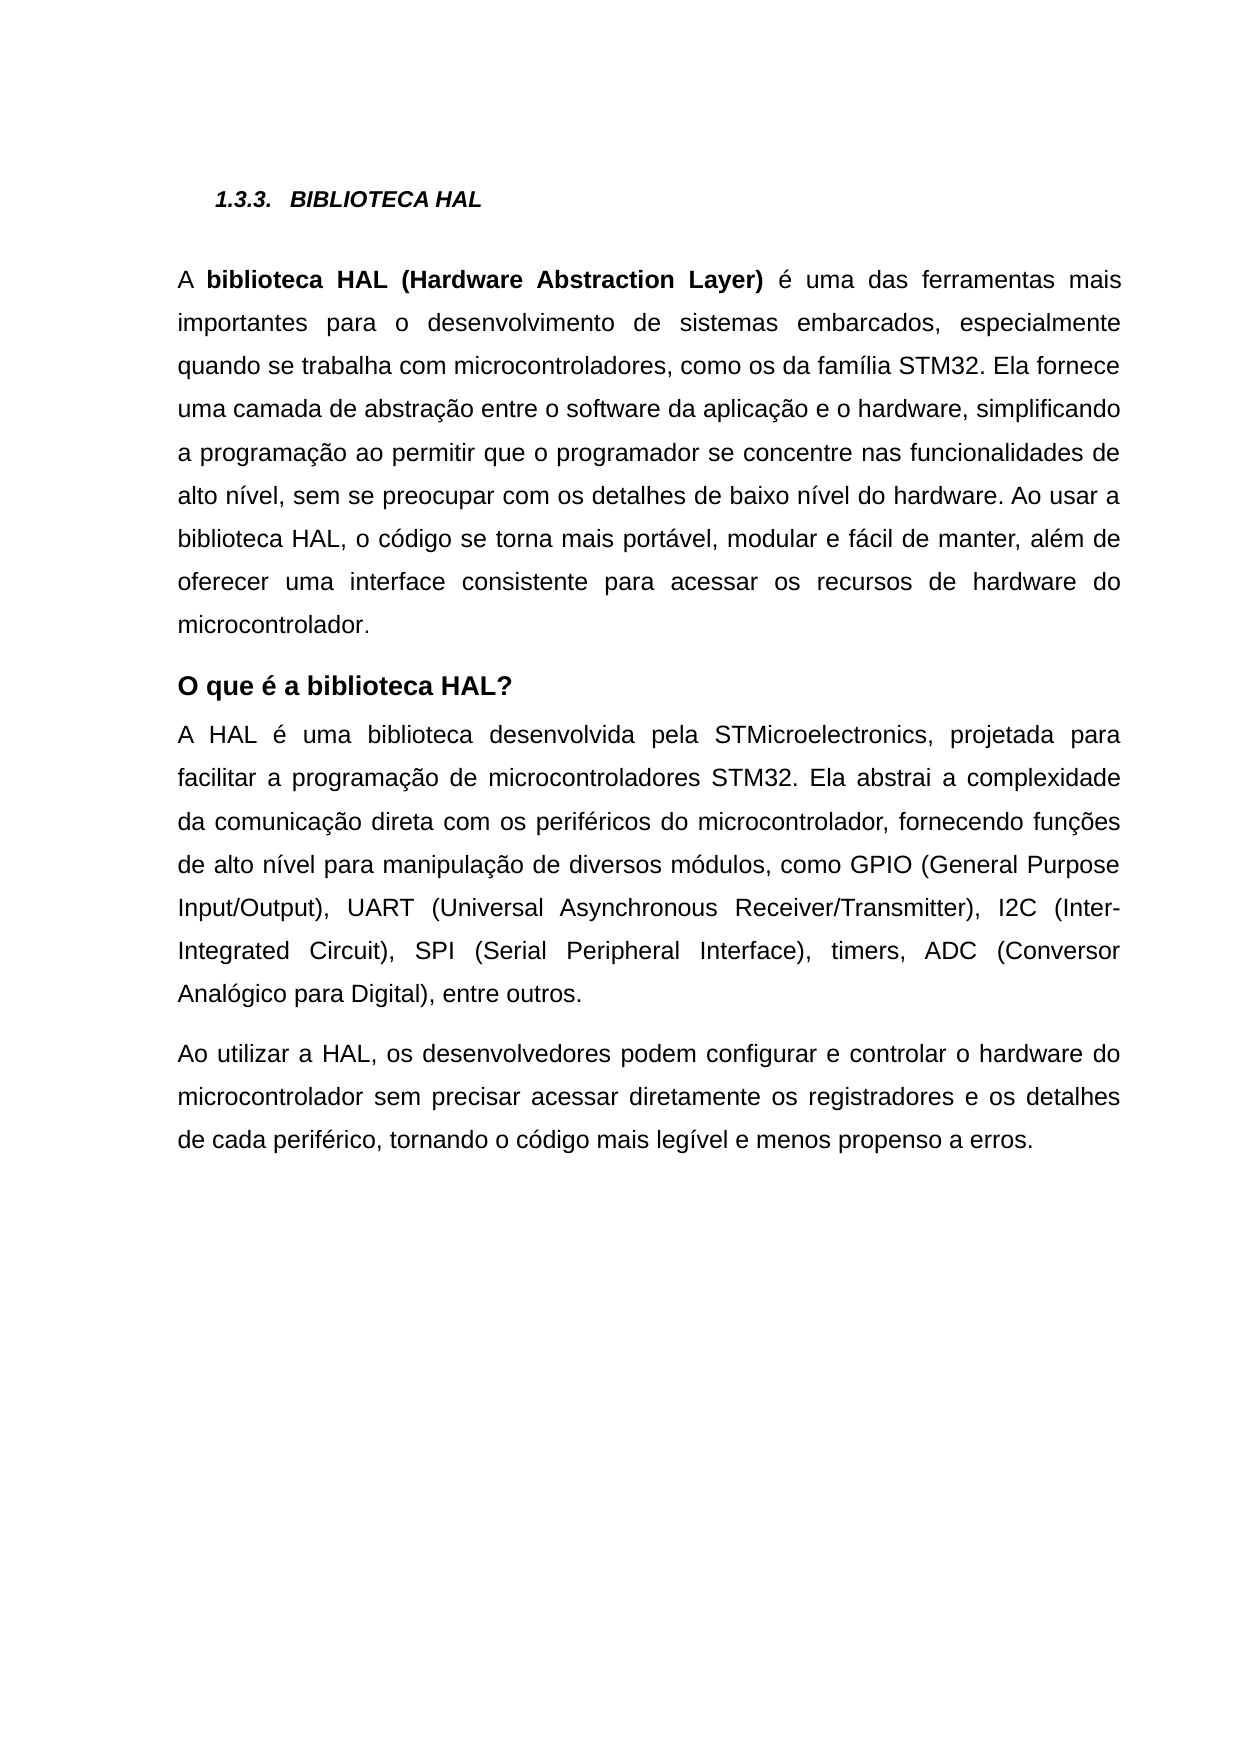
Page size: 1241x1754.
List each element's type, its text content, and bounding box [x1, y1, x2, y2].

text A HAL é uma biblioteca desenvolvida pela STMicroelectronics, projetada para facilitar a programação de microcontroladores STM32. Ela abstrai a complexidade da comunicação direta com os periféricos do microcontrolador, fornecendo funções de alto nível para manipulação de diversos módulos, como GPIO (General Purpose Input/Output), UART (Universal Asynchronous Receiver/Transmitter), I2C (Inter-Integrated Circuit), SPI (Serial Peripheral Interface), timers, ADC (Conversor Analógico para Digital), entre outros. [177, 720, 1122, 1008]
subtitle BIBLIOTECA HAL [215, 186, 1122, 212]
text Ao utilizar a HAL, os desenvolvedores podem configurar e controlar o hardware do microcontrolador sem precisar acessar diretamente os registradores e os detalhes de cada periférico, tornando o código mais legível e menos propenso a erros. [177, 1039, 1122, 1154]
text O que é a biblioteca HAL? [177, 670, 1122, 701]
text A biblioteca HAL (Hardware Abstraction Layer) é uma das ferramentas mais importantes para o desenvolvimento de sistemas embarcados, especialmente quando se trabalha com microcontroladores, como os da família STM32. Ela fornece uma camada de abstração entre o software da aplicação e o hardware, simplificando a programação ao permitir que o programador se concentre nas funcionalidades de alto nível, sem se preocupar com os detalhes de baixo nível do hardware. Ao usar a biblioteca HAL, o código se torna mais portável, modular e fácil de manter, além de oferecer uma interface consistente para acessar os recursos de hardware do microcontrolador. [177, 265, 1122, 639]
